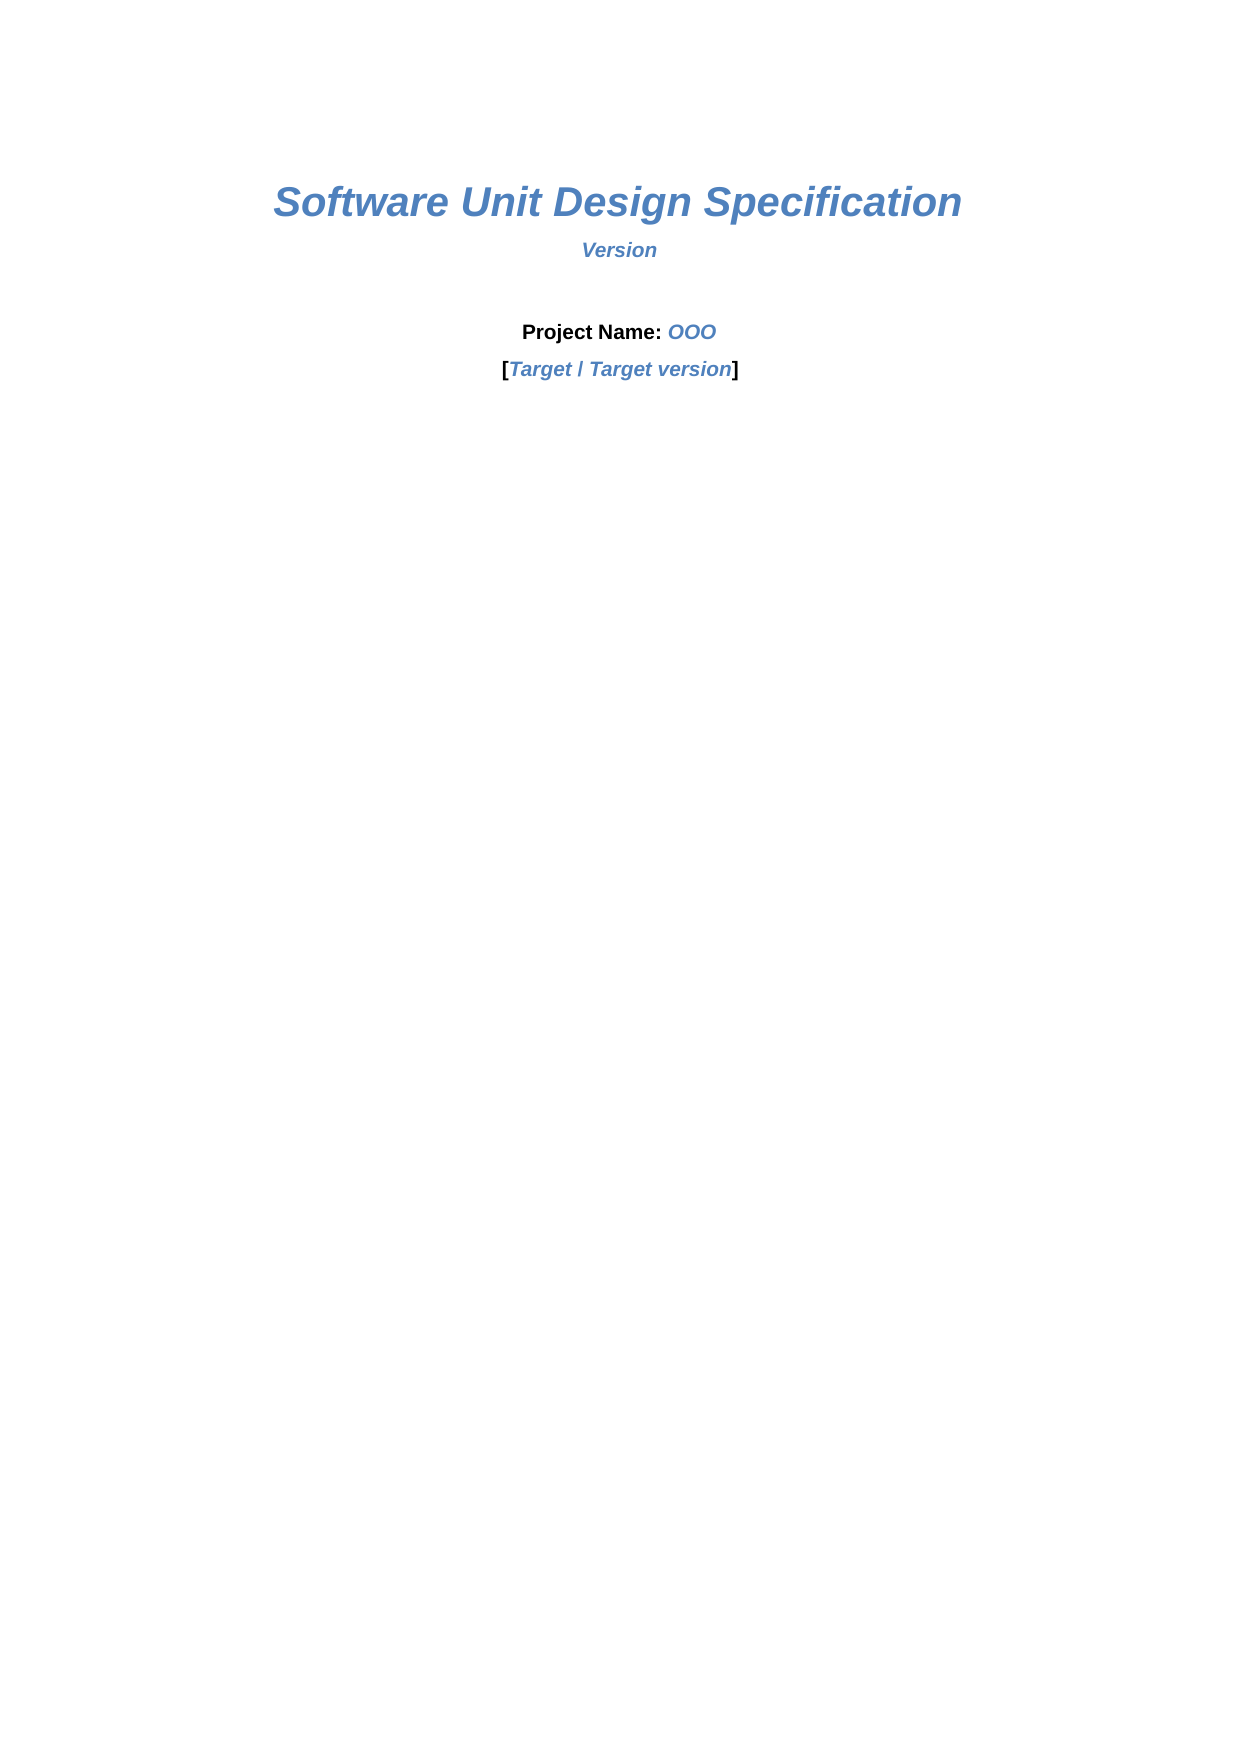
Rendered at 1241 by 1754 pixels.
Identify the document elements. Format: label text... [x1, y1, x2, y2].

text [Target / Target version] [150, 357, 1090, 381]
text Version [150, 238, 1090, 262]
text Project Name: OOO [150, 320, 1090, 344]
text Software Unit Design Specification [150, 177, 1090, 225]
